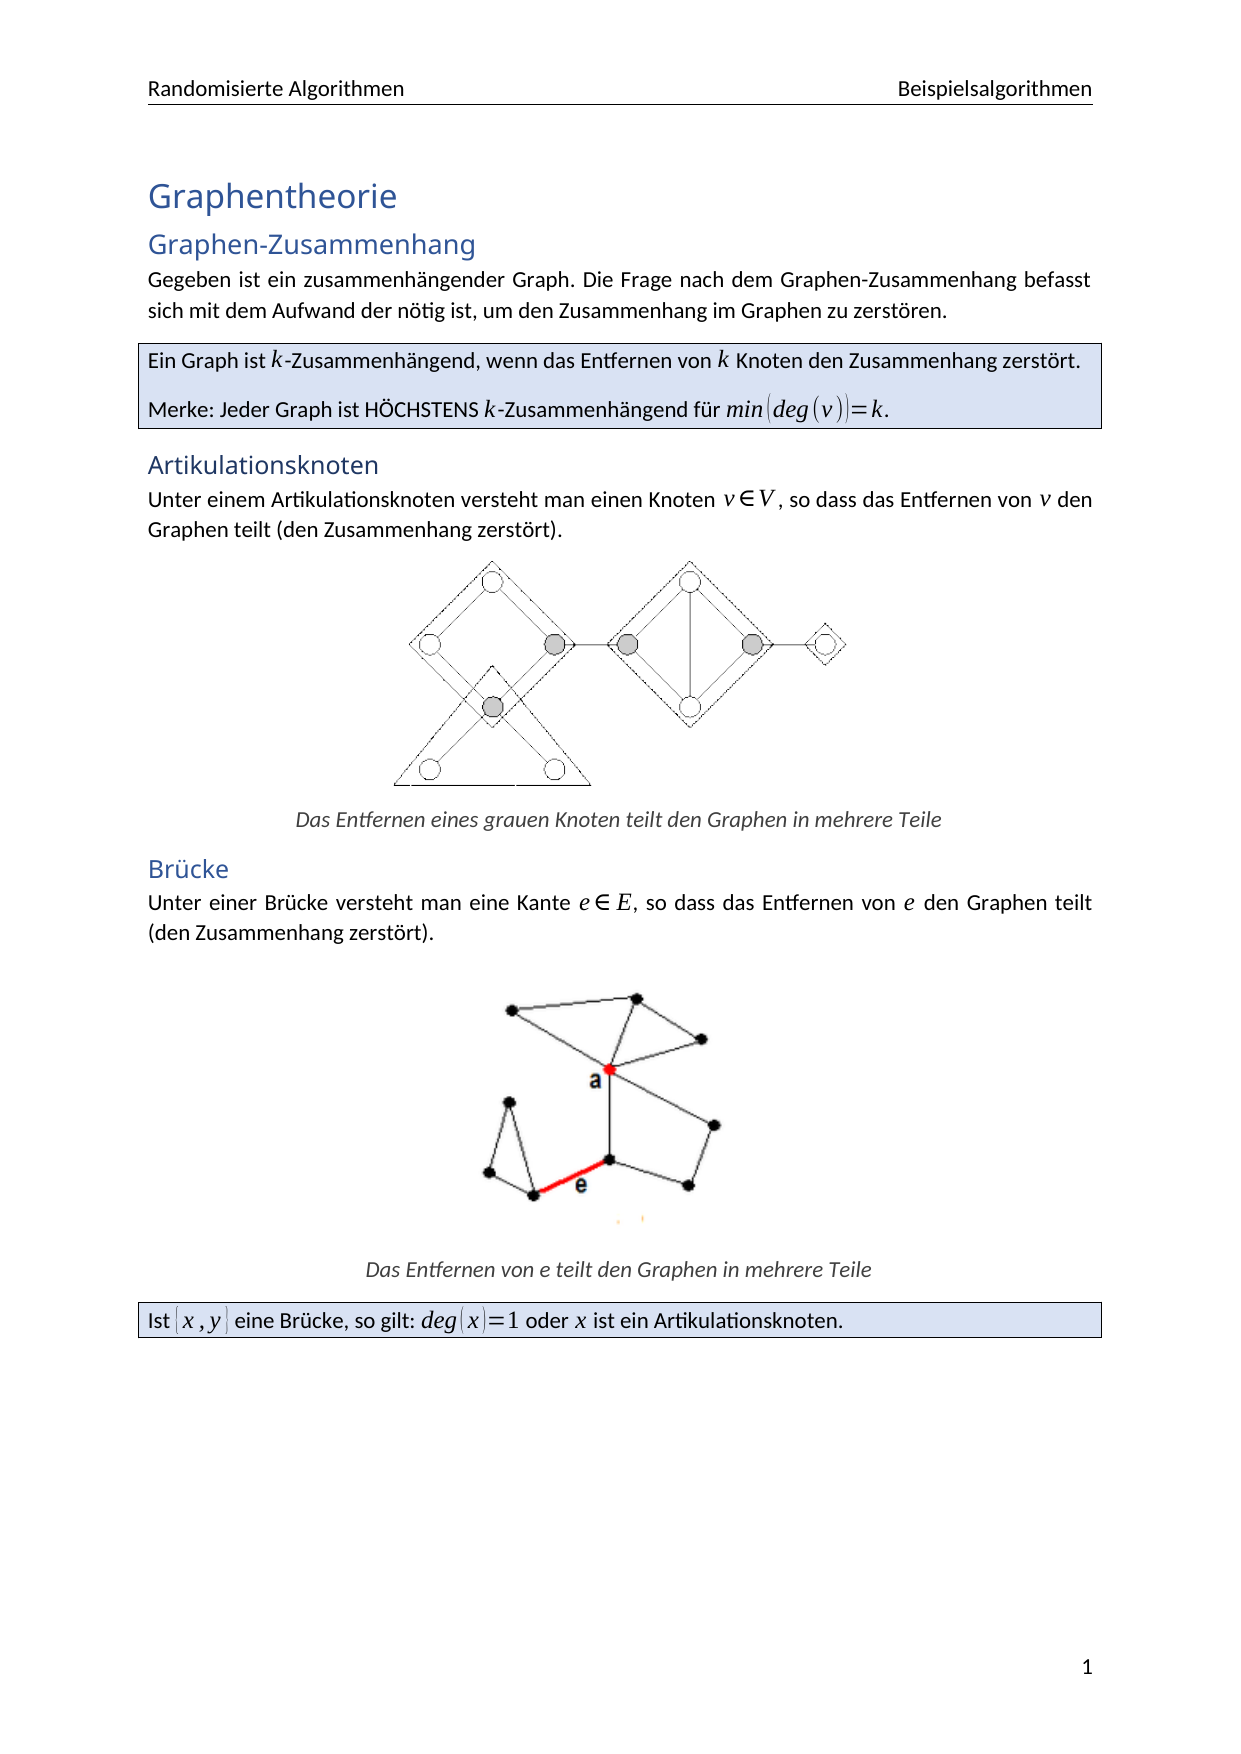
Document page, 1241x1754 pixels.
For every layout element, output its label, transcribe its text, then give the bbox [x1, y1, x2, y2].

text Ist eine Brücke, so gilt: oder ist ein Artikulationsknoten. [139, 1303, 1101, 1337]
subtitle Artikulationsknoten [148, 448, 1093, 482]
text Das Entfernen von e teilt den Graphen in mehrere Teile [148, 1255, 1093, 1283]
subtitle Graphen-Zusammenhang [148, 226, 1093, 263]
text Merke: Jeder Graph ist HÖCHSTENS -Zusammenhängend für . [139, 389, 1101, 428]
text Unter einer Brücke versteht man eine Kante , so dass das Entfernen von den Graphen teilt (den Zusammenhang zerstört). [148, 888, 1093, 947]
picture [463, 965, 777, 1236]
subtitle Brücke [148, 852, 1093, 886]
subtitle Graphentheorie [148, 173, 1093, 218]
text Unter einem Artikulationsknoten versteht man einen Knoten , so dass das Entfernen von den Graphen teilt (den Zusammenhang zerstört). [148, 485, 1093, 543]
picture [393, 561, 847, 786]
text Ein Graph ist -Zusammenhängend, wenn das Entfernen von Knoten den Zusammenhang zerstört. [139, 344, 1101, 374]
text Gegeben ist ein zusammenhängender Graph. Die Frage nach dem Graphen-Zusammenhang befasst sich mit dem Aufwand der nötig ist, um den Zusammenhang im Graphen zu zerstören. [148, 266, 1093, 324]
text Das Entfernen eines grauen Knoten teilt den Graphen in mehrere Teile [148, 805, 1093, 833]
